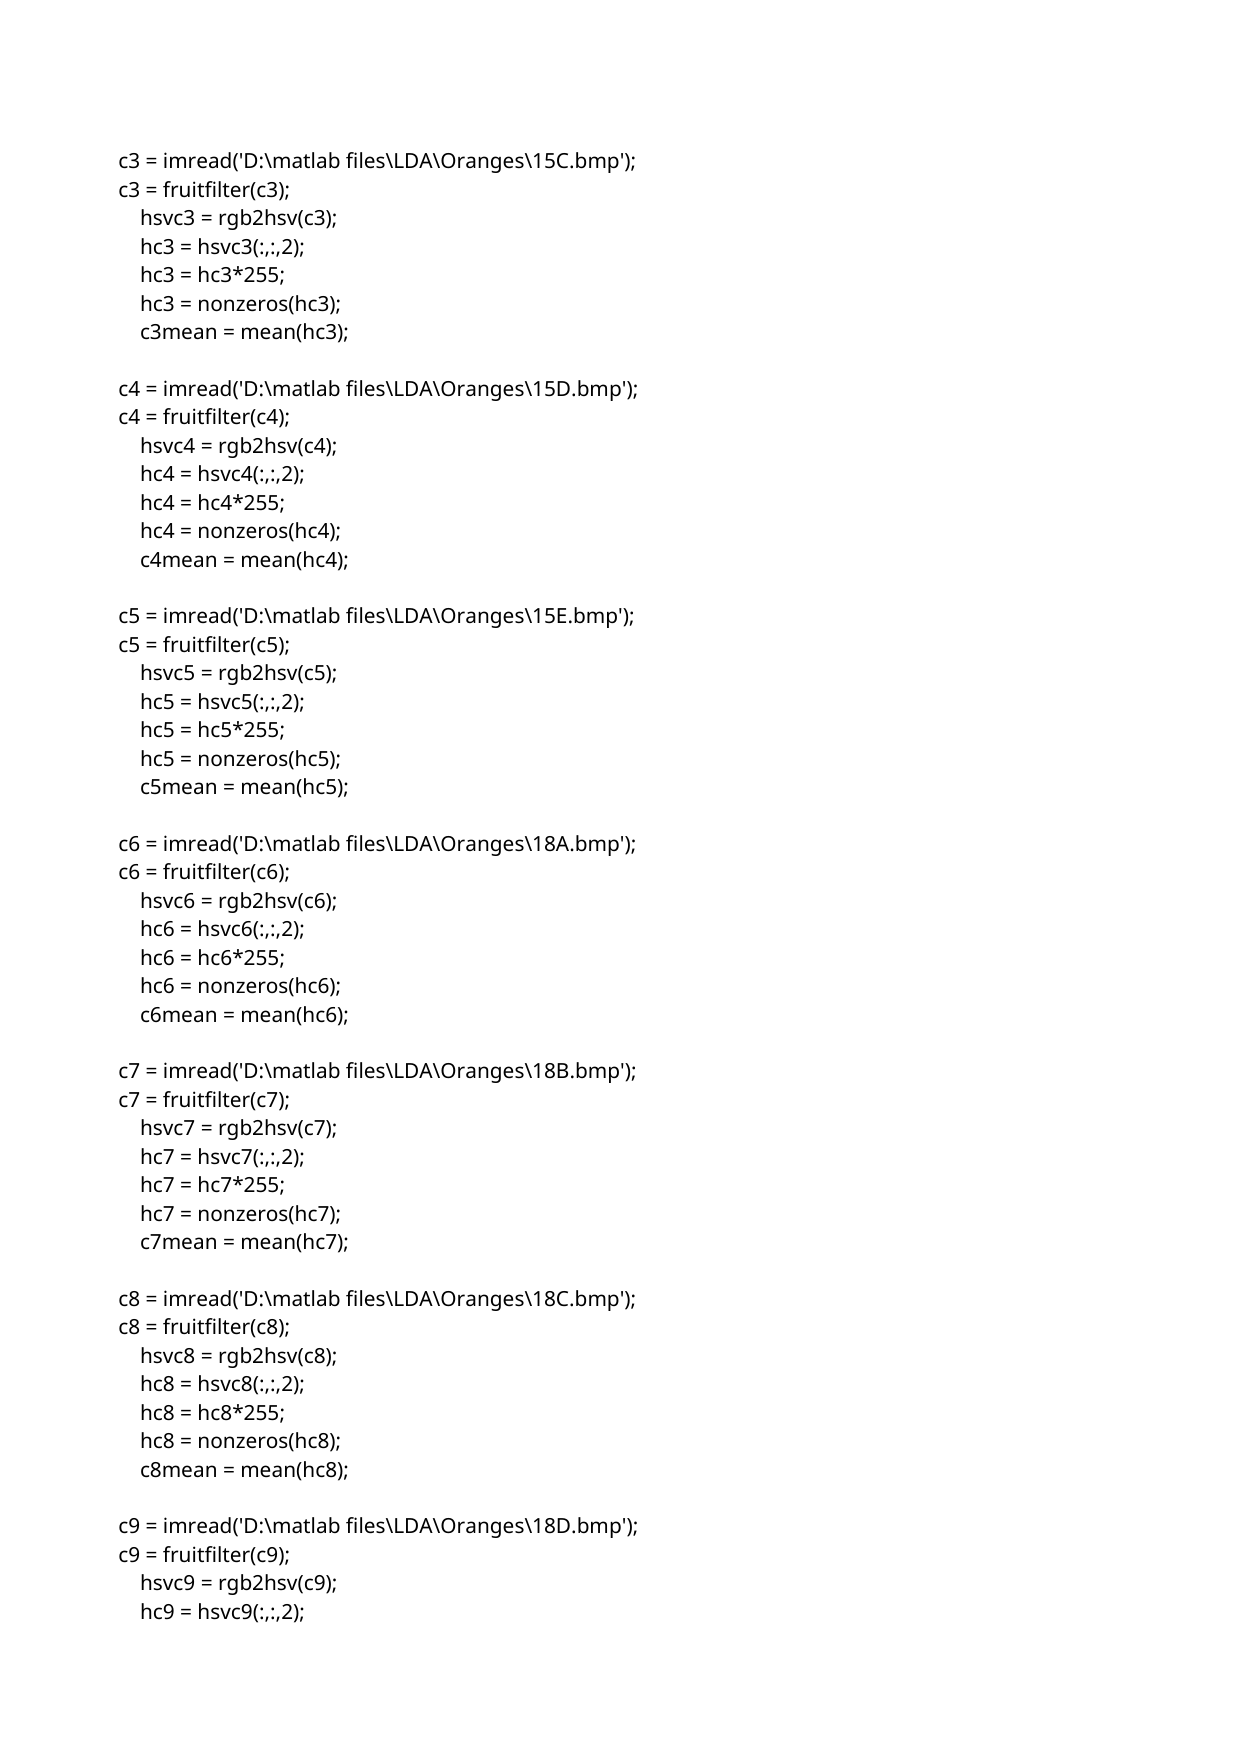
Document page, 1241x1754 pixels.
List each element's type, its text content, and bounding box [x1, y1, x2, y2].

text c4 = fruitfilter(c4); [118, 402, 1122, 431]
text c6mean = mean(hc6); [118, 1000, 1122, 1028]
text c8 = fruitfilter(c8); [118, 1312, 1122, 1341]
text hc5 = nonzeros(hc5); [118, 744, 1122, 772]
text c4 = imread('D:\matlab files\LDA\Oranges\15D.bmp'); [118, 374, 1122, 402]
text c3 = imread('D:\matlab files\LDA\Oranges\15C.bmp'); [118, 147, 1122, 175]
text c5mean = mean(hc5); [118, 772, 1122, 801]
text hc5 = hc5*255; [118, 715, 1122, 744]
text c5 = fruitfilter(c5); [118, 630, 1122, 658]
text c8mean = mean(hc8); [118, 1455, 1122, 1483]
text hc6 = hc6*255; [118, 943, 1122, 971]
text c9 = imread('D:\matlab files\LDA\Oranges\18D.bmp'); [118, 1512, 1122, 1540]
text hc7 = hc7*255; [118, 1170, 1122, 1199]
text hsvc4 = rgb2hsv(c4); [118, 431, 1122, 459]
text hc4 = hsvc4(:,:,2); [118, 459, 1122, 488]
text c7 = imread('D:\matlab files\LDA\Oranges\18B.bmp'); [118, 1057, 1122, 1085]
text hsvc6 = rgb2hsv(c6); [118, 886, 1122, 914]
text hc6 = nonzeros(hc6); [118, 971, 1122, 1000]
text hsvc9 = rgb2hsv(c9); [118, 1568, 1122, 1597]
text hc8 = nonzeros(hc8); [118, 1426, 1122, 1455]
text hc9 = hsvc9(:,:,2); [118, 1597, 1122, 1625]
text hc3 = hc3*255; [118, 260, 1122, 289]
text hc8 = hc8*255; [118, 1398, 1122, 1426]
text hsvc7 = rgb2hsv(c7); [118, 1113, 1122, 1142]
text c3mean = mean(hc3); [118, 317, 1122, 346]
text c7mean = mean(hc7); [118, 1227, 1122, 1256]
text hc7 = nonzeros(hc7); [118, 1199, 1122, 1227]
text hsvc5 = rgb2hsv(c5); [118, 658, 1122, 687]
text hc5 = hsvc5(:,:,2); [118, 687, 1122, 715]
text hc3 = nonzeros(hc3); [118, 289, 1122, 317]
text c8 = imread('D:\matlab files\LDA\Oranges\18C.bmp'); [118, 1284, 1122, 1312]
text c6 = imread('D:\matlab files\LDA\Oranges\18A.bmp'); [118, 829, 1122, 857]
text c7 = fruitfilter(c7); [118, 1085, 1122, 1113]
text hc4 = hc4*255; [118, 488, 1122, 516]
text hc4 = nonzeros(hc4); [118, 516, 1122, 545]
text hc7 = hsvc7(:,:,2); [118, 1142, 1122, 1170]
text hsvc8 = rgb2hsv(c8); [118, 1341, 1122, 1369]
text hc3 = hsvc3(:,:,2); [118, 232, 1122, 260]
text c9 = fruitfilter(c9); [118, 1540, 1122, 1568]
text c5 = imread('D:\matlab files\LDA\Oranges\15E.bmp'); [118, 602, 1122, 630]
text hc8 = hsvc8(:,:,2); [118, 1369, 1122, 1398]
text c6 = fruitfilter(c6); [118, 857, 1122, 886]
text c4mean = mean(hc4); [118, 545, 1122, 573]
text c3 = fruitfilter(c3); [118, 175, 1122, 203]
text hc6 = hsvc6(:,:,2); [118, 914, 1122, 943]
text hsvc3 = rgb2hsv(c3); [118, 203, 1122, 232]
